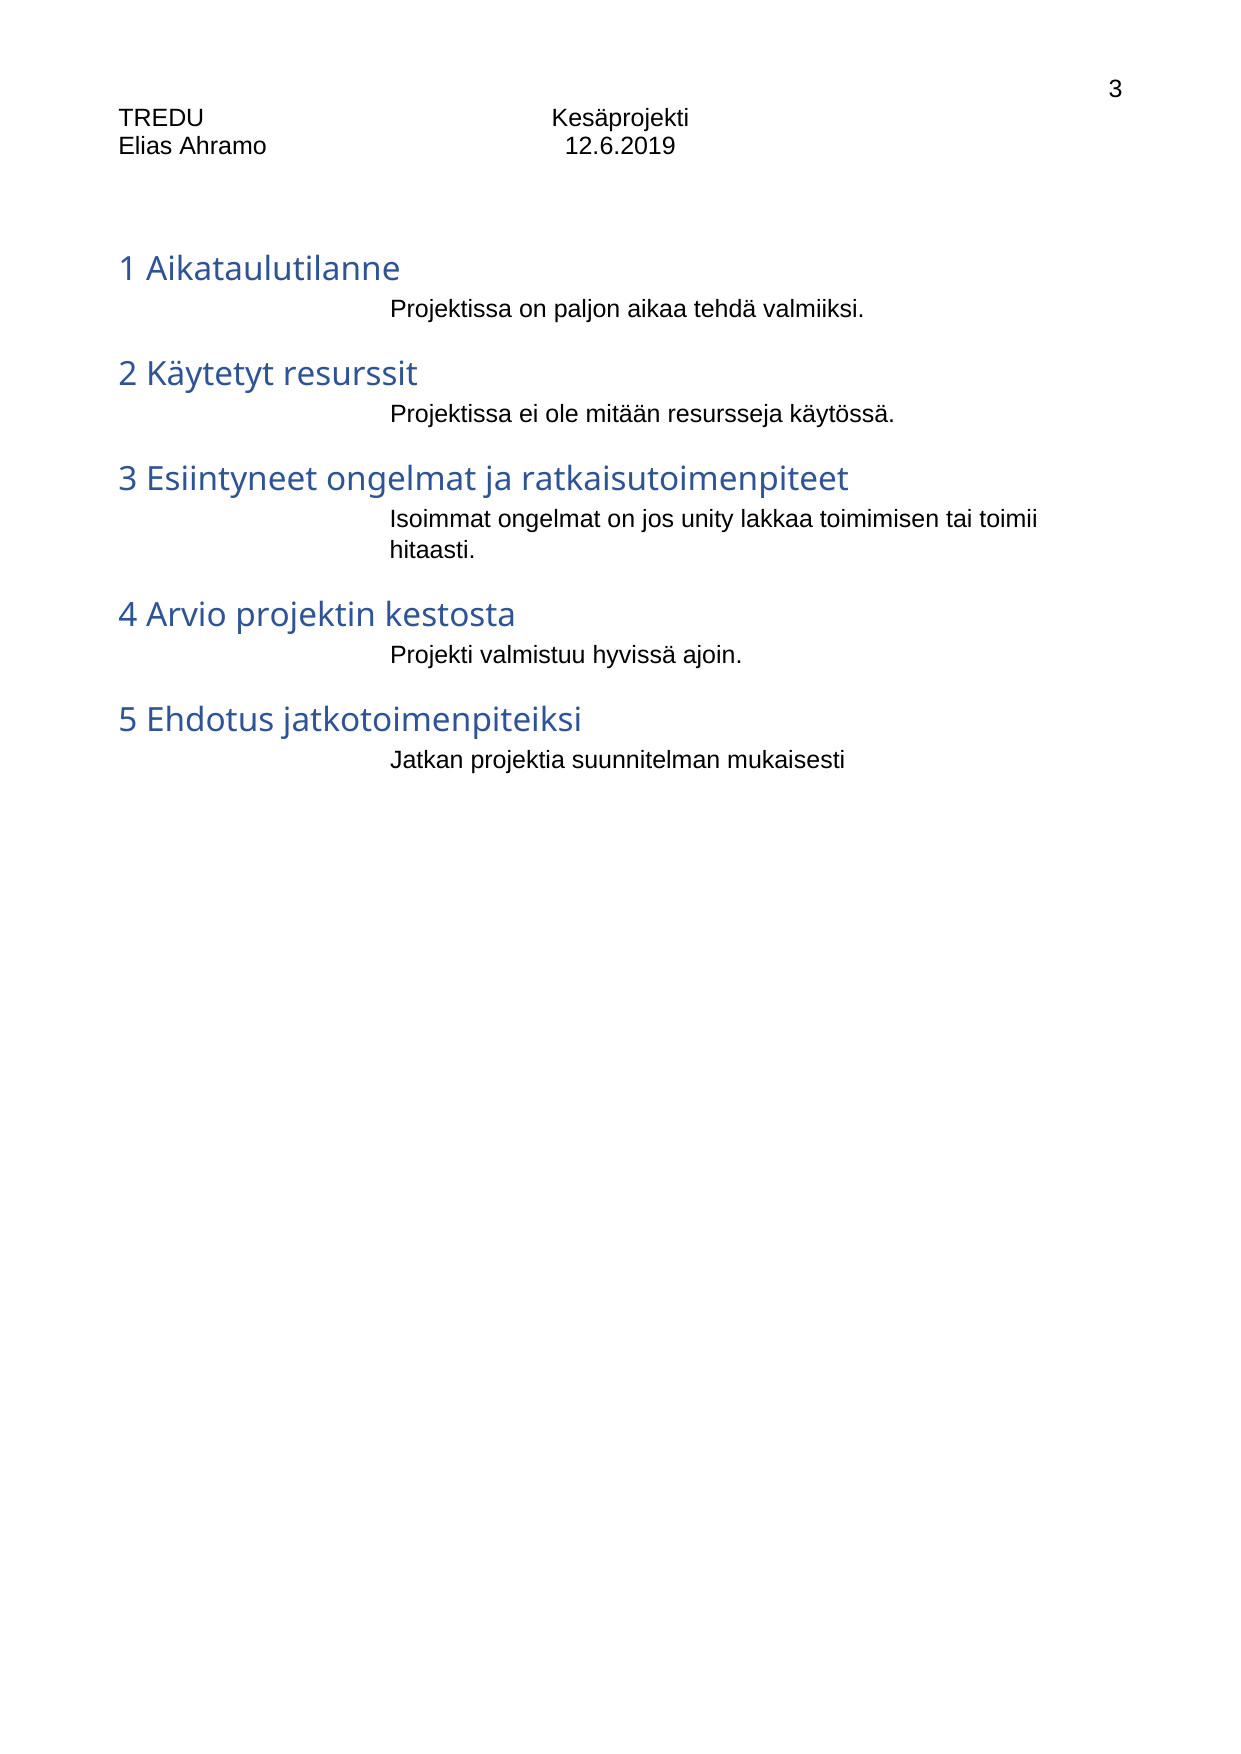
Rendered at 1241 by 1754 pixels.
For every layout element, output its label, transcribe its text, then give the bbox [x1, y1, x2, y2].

subtitle 1 Aikataulutilanne [118, 245, 1122, 290]
subtitle 2 Käytetyt resurssit [118, 350, 1122, 395]
text Projektissa ei ole mitään resursseja käytössä. [118, 399, 1122, 427]
subtitle 3 Esiintyneet ongelmat ja ratkaisutoimenpiteet [118, 455, 1122, 500]
subtitle 5 Ehdotus jatkotoimenpiteiksi [118, 696, 1122, 741]
text Projektissa on paljon aikaa tehdä valmiiksi. [118, 294, 1122, 322]
text Isoimmat ongelmat on jos unity lakkaa toimimisen tai toimii hitaasti. [389, 504, 1122, 563]
text Jatkan projektia suunnitelman mukaisesti [118, 745, 1122, 773]
text Projekti valmistuu hyvissä ajoin. [118, 640, 1122, 668]
subtitle 4 Arvio projektin kestosta [118, 591, 1122, 636]
